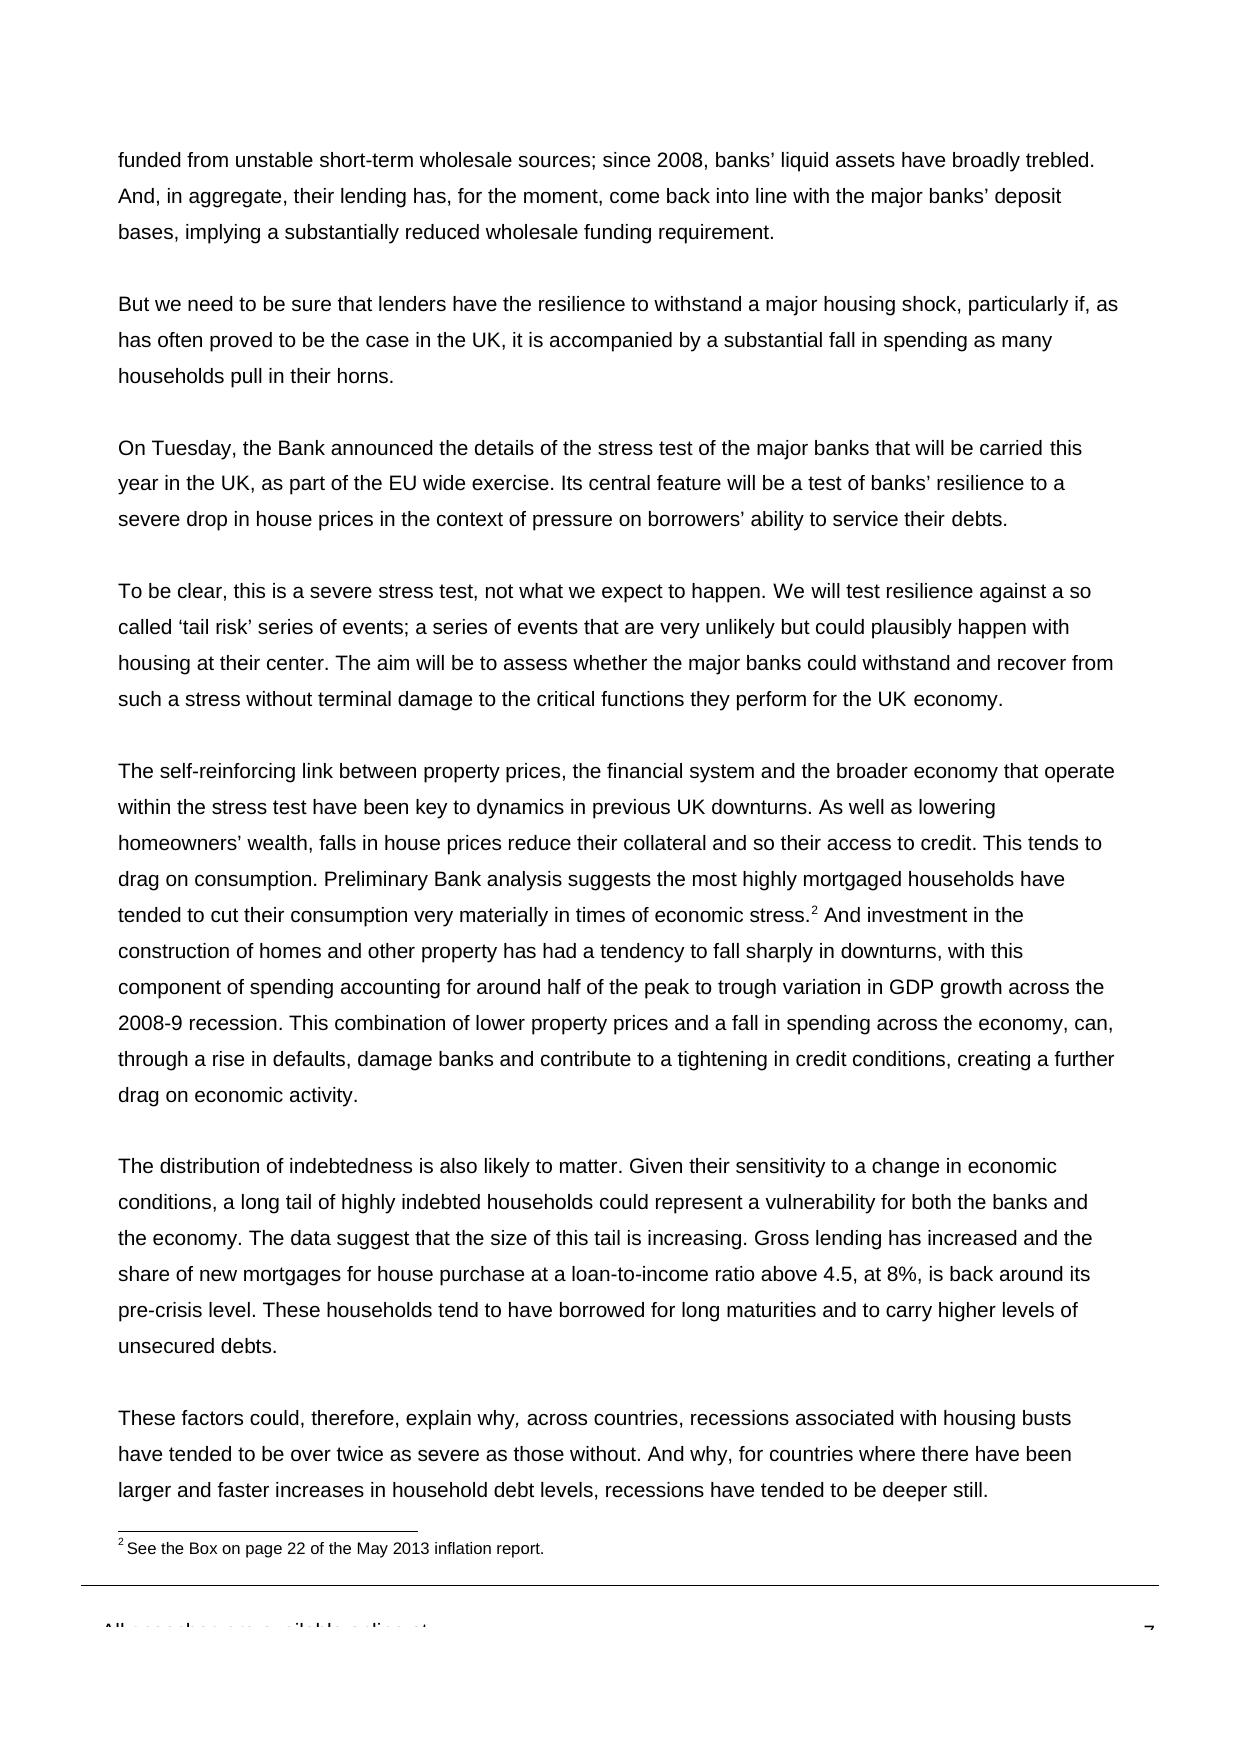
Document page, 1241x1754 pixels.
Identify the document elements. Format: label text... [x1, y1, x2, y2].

text On Tuesday, the Bank announced the details of the stress test of the major banks that will be carried this year in the UK, as part of the EU wide exercise. Its central feature will be a test of banks’ resilience to a severe drop in house prices in the context of pressure on borrowers’ ability to service their debts. [118, 435, 1095, 531]
text 2 See the Box on page 22 of the May 2013 inflation report. [118, 1530, 1134, 1558]
text The distribution of indebtedness is also likely to matter. Given their sensitivity to a change in economic conditions, a long tail of highly indebted households could represent a vulnerability for both the banks and the economy. The data suggest that the size of this tail is increasing. Gross lending has increased and the share of new mortgages for house purchase at a loan-to-income ratio above 4.5, at 8%, is back around its pre-crisis level. These households tend to have borrowed for long maturities and to carry higher levels of unsecured debts. [118, 1154, 1105, 1358]
text To be clear, this is a severe stress test, not what we expect to happen. We will test resilience against a so called ‘tail risk’ series of events; a series of events that are very unlikely but could plausibly happen with housing at their center. The aim will be to assess whether the major banks could withstand and recover from such a stress without terminal damage to the critical functions they perform for the UK economy. [118, 579, 1122, 711]
text funded from unstable short-term wholesale sources; since 2008, banks’ liquid assets have broadly trebled. And, in aggregate, their lending has, for the moment, come back into line with the major banks’ deposit bases, implying a substantially reduced wholesale funding requirement. [118, 148, 1111, 244]
text But we need to be sure that lenders have the resilience to withstand a major housing shock, particularly if, as has often proved to be the case in the UK, it is accompanied by a substantial fall in spending as many households pull in their horns. [118, 292, 1134, 387]
text The self-reinforcing link between property prices, the financial system and the broader economy that operate within the stress test have been key to dynamics in previous UK downturns. As well as lowering homeowners’ wealth, falls in house prices reduce their collateral and so their access to credit. This tends to drag on consumption. Preliminary Bank analysis suggests the most highly mortgaged households have tended to cut their consumption very materially in times of economic stress.2 And investment in the construction of homes and other property has had a tendency to fall sharply in downturns, with this component of spending accounting for around half of the peak to trough variation in GDP growth across the 2008-9 recession. This combination of lower property prices and a fall in spending across the economy, can, through a rise in defaults, damage banks and contribute to a tightening in credit conditions, creating a further drag on economic activity. [118, 759, 1120, 1106]
text These factors could, therefore, explain why, across countries, recessions associated with housing busts have tended to be over twice as severe as those without. And why, for countries where there have been larger and faster increases in household debt levels, recessions have tended to be deeper still. [118, 1406, 1095, 1501]
